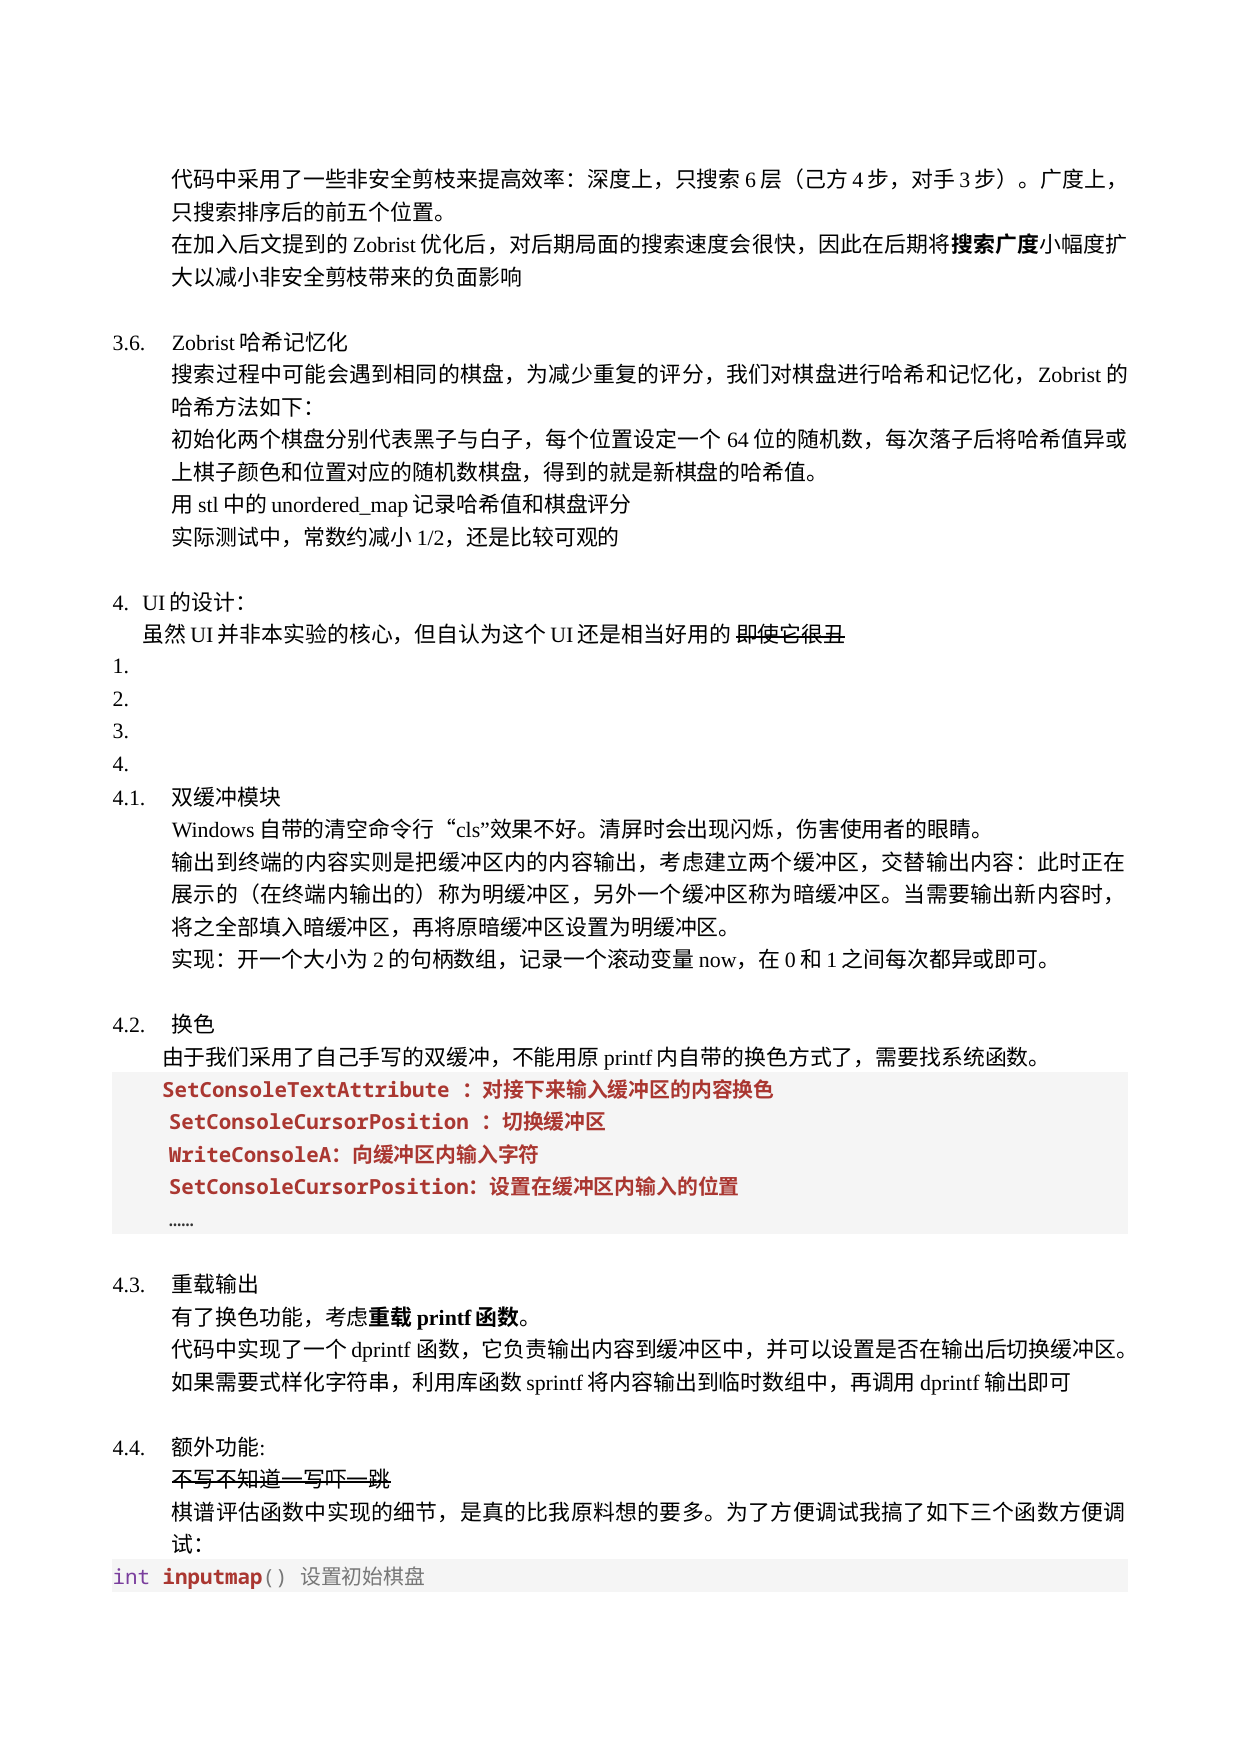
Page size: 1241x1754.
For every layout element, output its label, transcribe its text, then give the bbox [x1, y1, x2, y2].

list 在加入后文提到的Zobrist优化后，对后期局面的搜索速度会很快，因此在后期将搜索广度小幅度扩大以减小非安全剪枝带来的负面影响 [172, 227, 1128, 292]
list 用stl中的unordered_map记录哈希值和棋盘评分 [172, 487, 1128, 519]
text SetConsoleCursorPosition ：切换缓冲区 [112, 1104, 1128, 1137]
list 双缓冲模块 [112, 779, 1128, 812]
list 代码中实现了一个dprintf 函数，它负责输出内容到缓冲区中，并可以设置是否在输出后切换缓冲区。 [172, 1332, 1128, 1364]
list 有了换色功能，考虑重载printf函数。 [172, 1299, 1128, 1332]
list 如果需要式样化字符串，利用库函数sprintf将内容输出到临时数组中，再调用dprintf输出即可 [172, 1364, 1128, 1397]
list 虽然UI并非本实验的核心，但自认为这个UI还是相当好用的 即使它很丑 [142, 617, 1128, 649]
list 重载输出 [112, 1267, 1128, 1299]
list 输出到终端的内容实则是把缓冲区内的内容输出，考虑建立两个缓冲区，交替输出内容：此时正在展示的（在终端内输出的）称为明缓冲区，另外一个缓冲区称为暗缓冲区。当需要输出新内容时，将之全部填入暗缓冲区，再将原暗缓冲区设置为明缓冲区。 [172, 844, 1128, 942]
list 代码中采用了一些非安全剪枝来提高效率：深度上，只搜索6层（己方4步，对手3步）。广度上，只搜索排序后的前五个位置。 [172, 162, 1128, 227]
text WriteConsoleA：向缓冲区内输入字符 [112, 1137, 1128, 1169]
text int inputmap() 设置初始棋盘 [112, 1559, 1128, 1592]
list 初始化两个棋盘分别代表黑子与白子，每个位置设定一个64位的随机数，每次落子后将哈希值异或上棋子颜色和位置对应的随机数棋盘，得到的就是新棋盘的哈希值。 [172, 422, 1128, 487]
list 棋谱评估函数中实现的细节，是真的比我原料想的要多。为了方便调试我搞了如下三个函数方便调试： [172, 1494, 1128, 1559]
list 由于我们采用了自己手写的双缓冲，不能用原printf内自带的换色方式了，需要找系统函数。 [142, 1039, 1128, 1072]
list 不写不知道一写吓一跳 [172, 1462, 1128, 1494]
text SetConsoleTextAttribute ：对接下来输入缓冲区的内容换色 [112, 1072, 1128, 1104]
list 搜索过程中可能会遇到相同的棋盘，为减少重复的评分，我们对棋盘进行哈希和记忆化，Zobrist的哈希方法如下： [172, 357, 1128, 422]
text SetConsoleCursorPosition：设置在缓冲区内输入的位置 [112, 1169, 1128, 1202]
list Windows自带的清空命令行“cls”效果不好。清屏时会出现闪烁，伤害使用者的眼睛。 [172, 812, 1128, 844]
list UI的设计： [112, 584, 1128, 617]
list 实际测试中，常数约减小1/2，还是比较可观的 [172, 519, 1128, 552]
list 换色 [112, 1007, 1128, 1039]
list 额外功能: [112, 1429, 1128, 1462]
list Zobrist哈希记忆化 [112, 324, 1128, 357]
text …… [112, 1202, 1128, 1234]
list 实现：开一个大小为2的句柄数组，记录一个滚动变量now，在0和1之间每次都异或即可。 [172, 942, 1128, 974]
